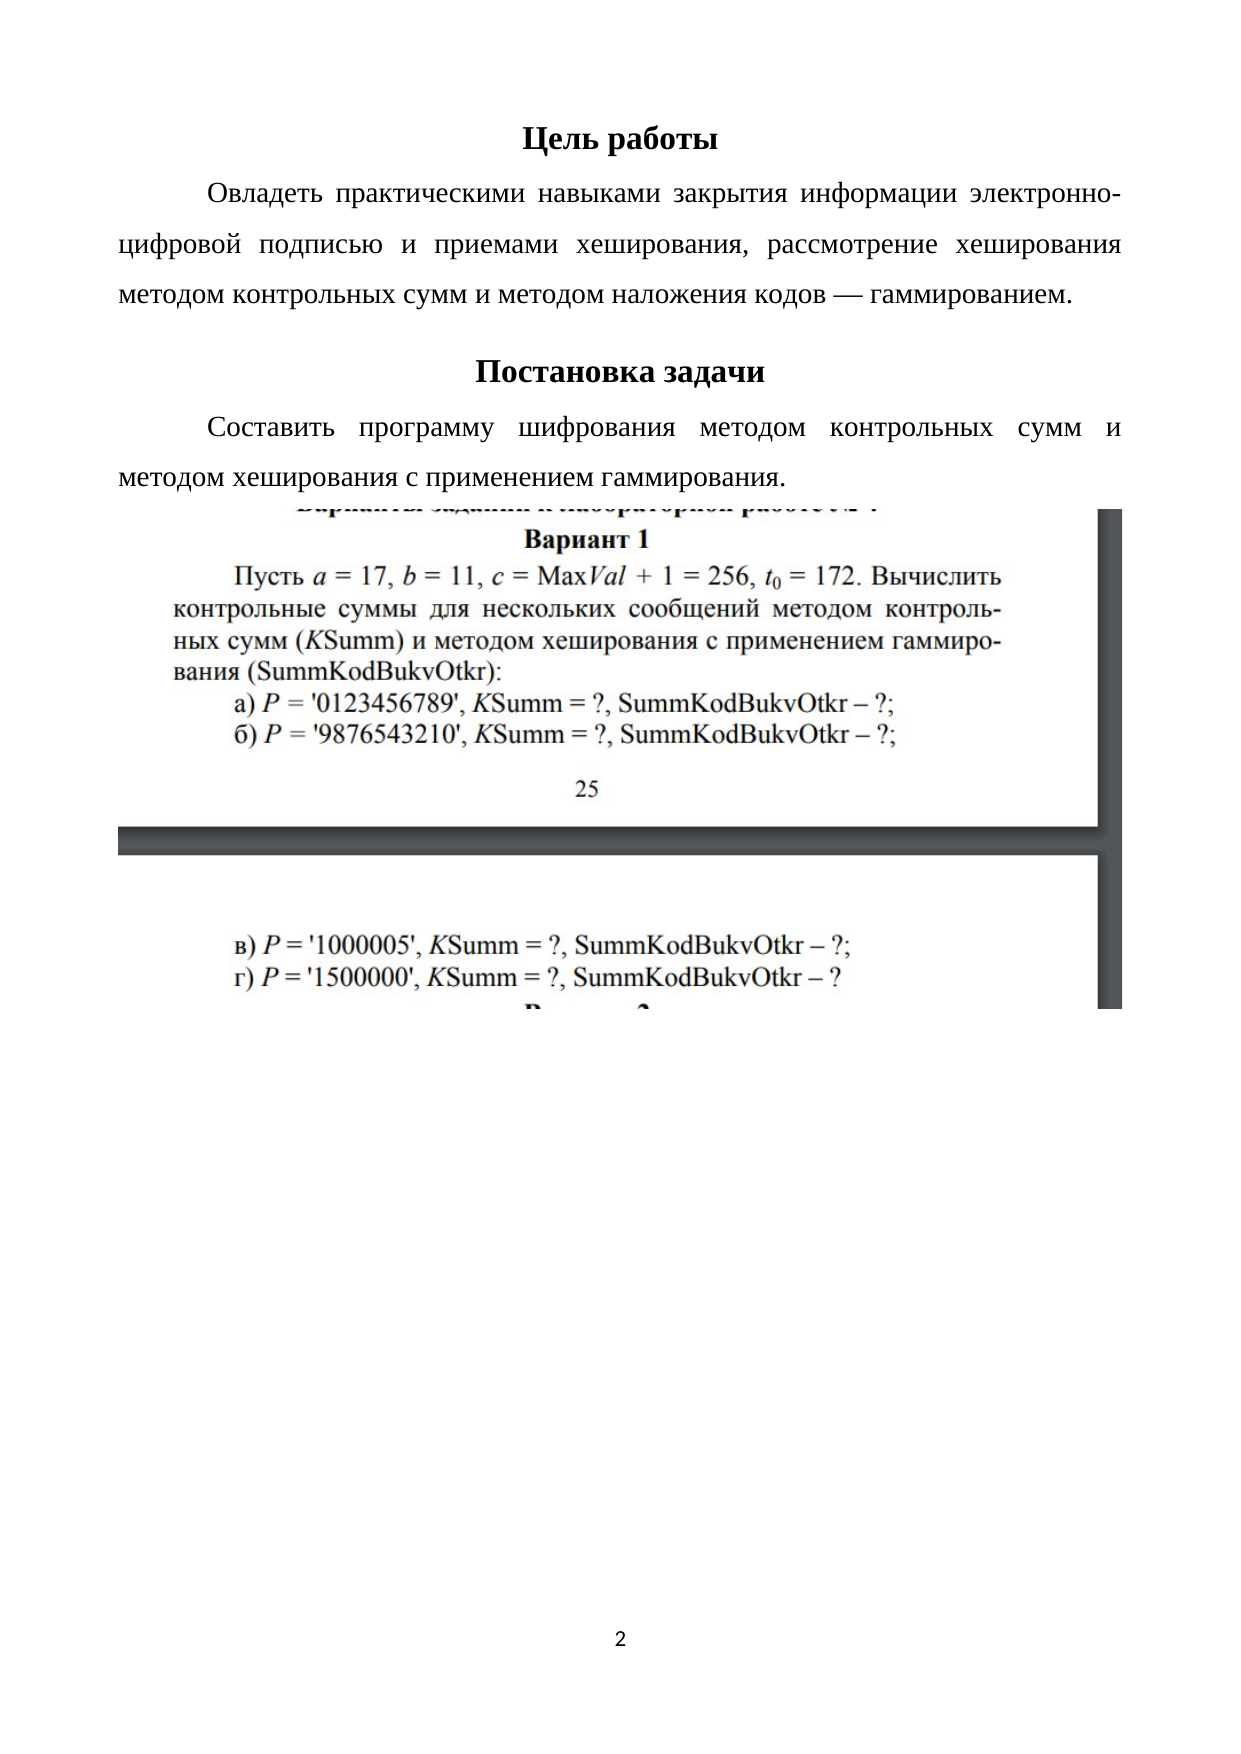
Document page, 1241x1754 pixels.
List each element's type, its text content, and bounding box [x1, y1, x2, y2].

text Постановка задачи [118, 352, 1122, 390]
text Цель работы [118, 118, 1122, 156]
text Овладеть практическими навыками закрытия информации электронно-цифровой подписью и приемами хеширования, рассмотрение хеширования методом контрольных сумм и методом наложения кодов — гаммированием. [118, 176, 1122, 310]
list Составить программу шифрования методом контрольных сумм и методом хеширования с применением гаммирования. [118, 409, 1122, 493]
picture [118, 509, 1123, 1009]
